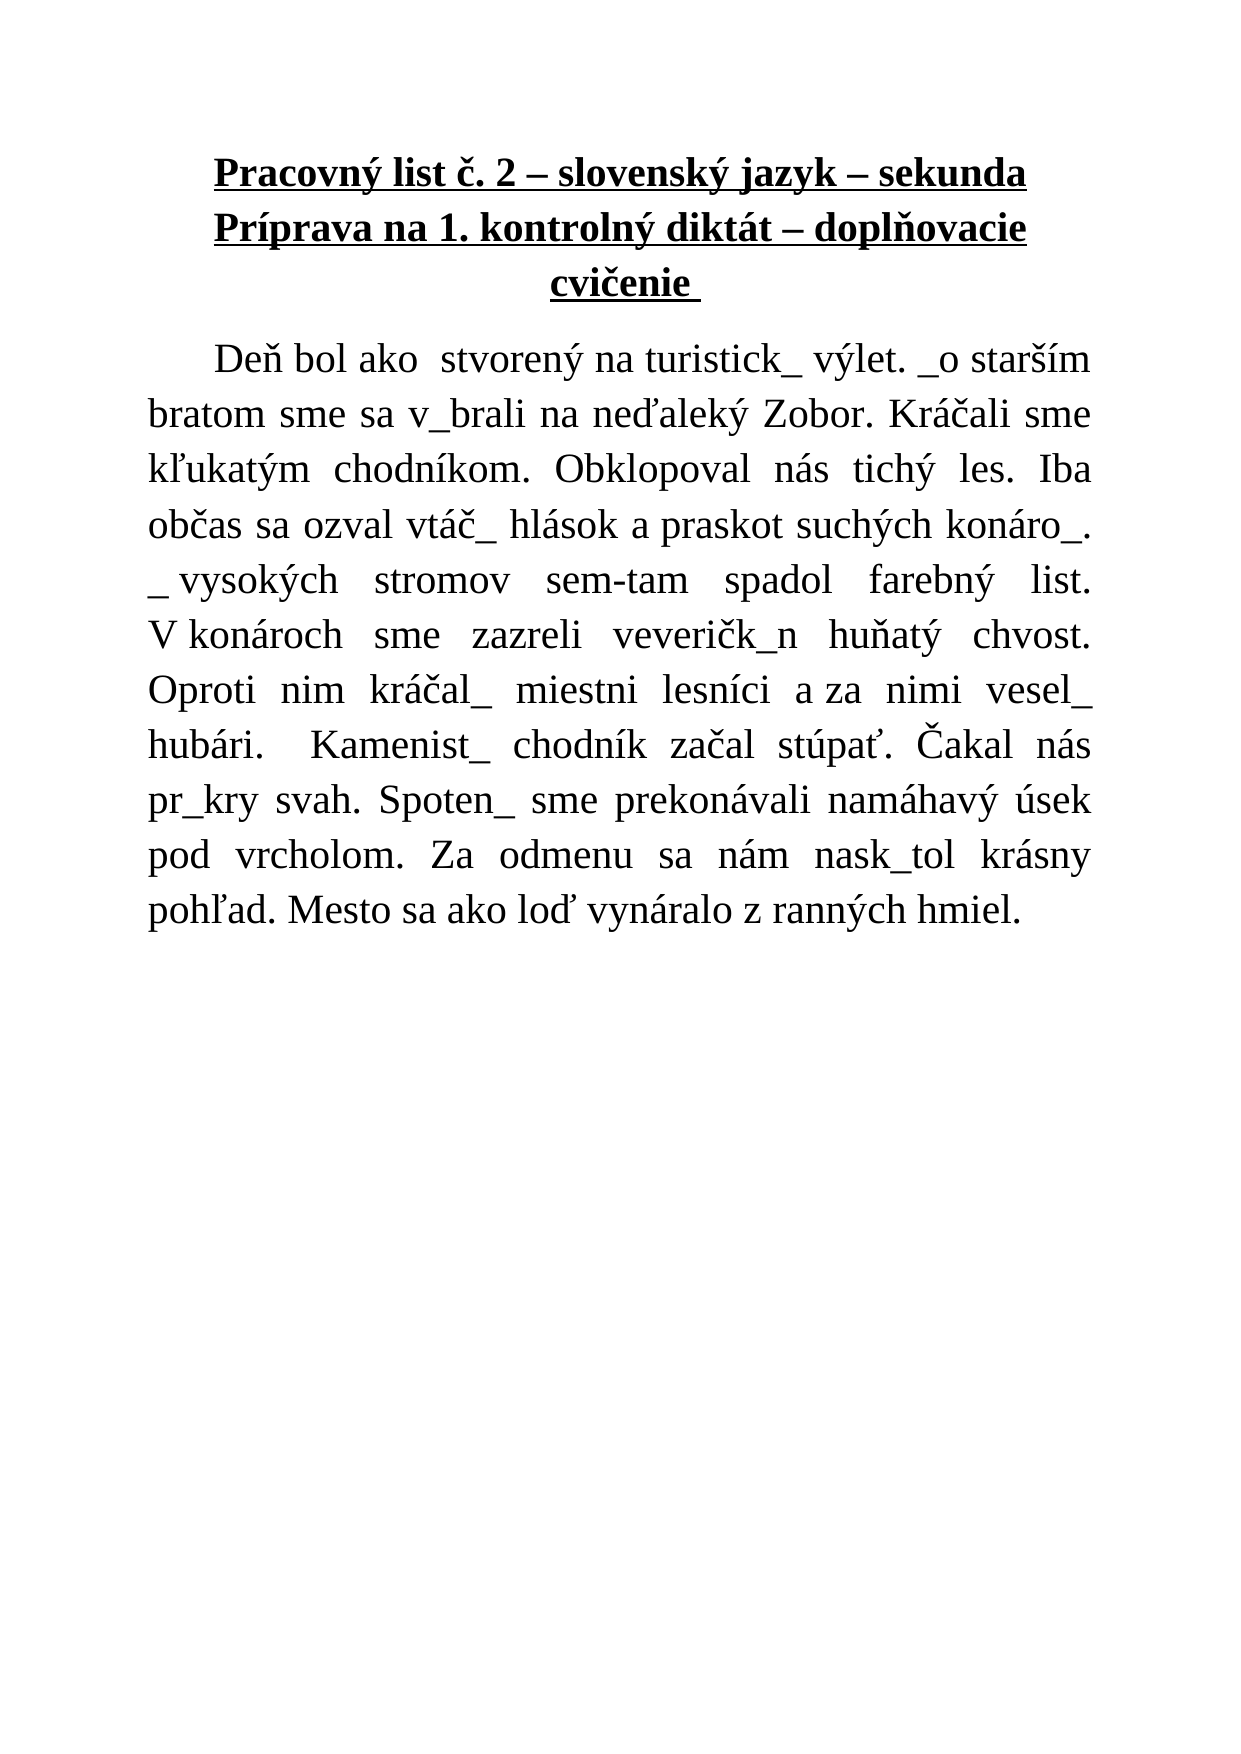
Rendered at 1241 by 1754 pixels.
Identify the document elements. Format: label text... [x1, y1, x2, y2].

text Deň bol ako stvorený na turistick_ výlet. _o starším bratom sme sa v_brali na neďaleký Zobor. Kráčali sme kľukatým chodníkom. Obklopoval nás tichý les. Iba občas sa ozval vtáč_ hlások a praskot suchých konáro_. _ vysokých stromov sem-tam spadol farebný list. V konároch sme zazreli veveričk_n huňatý chvost. Oproti nim kráčal_ miestni lesníci a za nimi vesel_ hubári. Kamenist_ chodník začal stúpať. Čakal nás pr_kry svah. Spoten_ sme prekonávali namáhavý úsek pod vrcholom. Za odmenu sa nám nask_tol krásny pohľad. Mesto sa ako loď vynáralo z ranných hmiel. [148, 334, 1093, 933]
text Pracovný list č. 2 – slovenský jazyk – sekunda Príprava na 1. kontrolný diktát – doplňovacie cvičenie [148, 148, 1093, 306]
